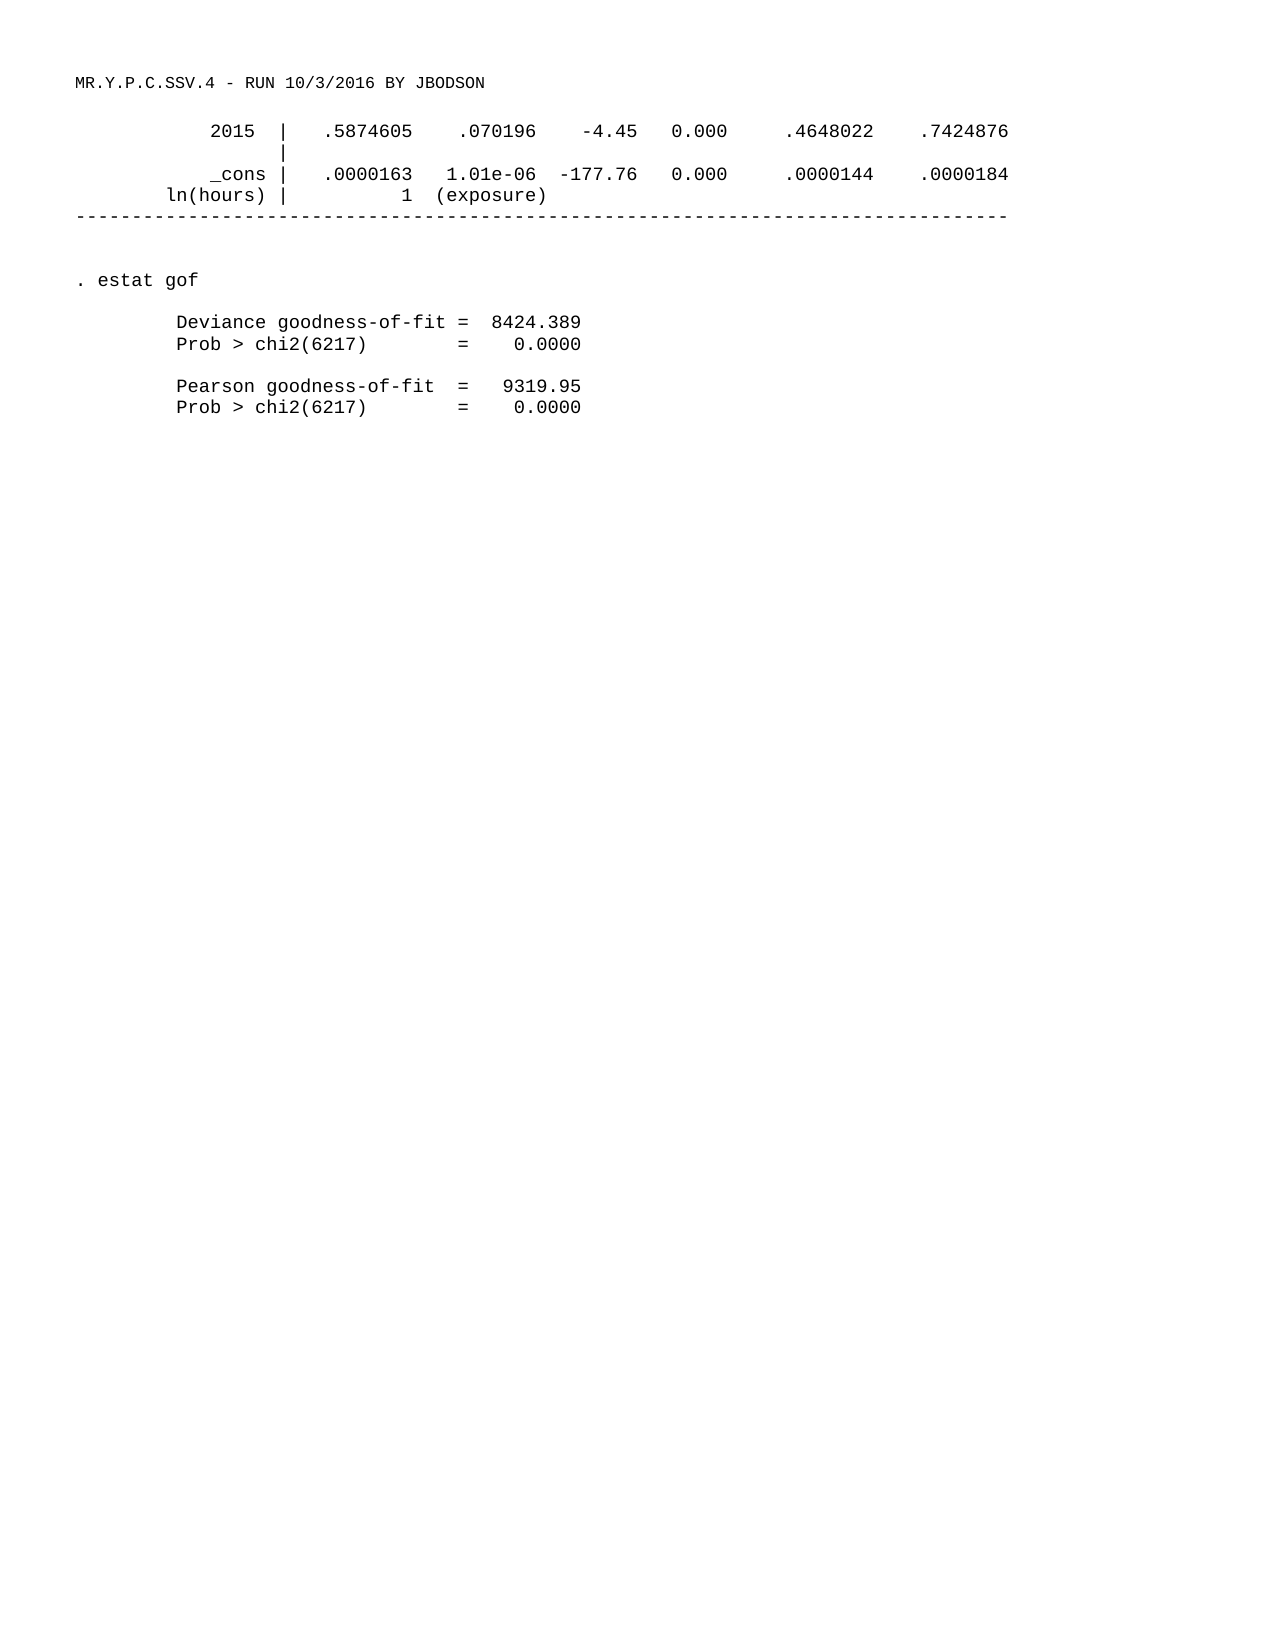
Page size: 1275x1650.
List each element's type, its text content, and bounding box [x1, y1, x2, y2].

text . estat gof [75, 271, 1200, 292]
text Pearson goodness-of-fit = 9319.95 [75, 377, 1200, 398]
text ----------------------------------------------------------------------------------- [75, 207, 1200, 228]
text Prob > chi2(6217) = 0.0000 [75, 334, 1200, 356]
text Prob > chi2(6217) = 0.0000 [75, 398, 1200, 419]
text ln(hours) | 1 (exposure) [75, 186, 1200, 207]
text _cons | .0000163 1.01e-06 -177.76 0.000 .0000144 .0000184 [75, 164, 1200, 186]
text Deviance goodness-of-fit = 8424.389 [75, 313, 1200, 334]
text 2015 | .5874605 .070196 -4.45 0.000 .4648022 .7424876 [75, 122, 1200, 143]
text | [75, 143, 1200, 164]
